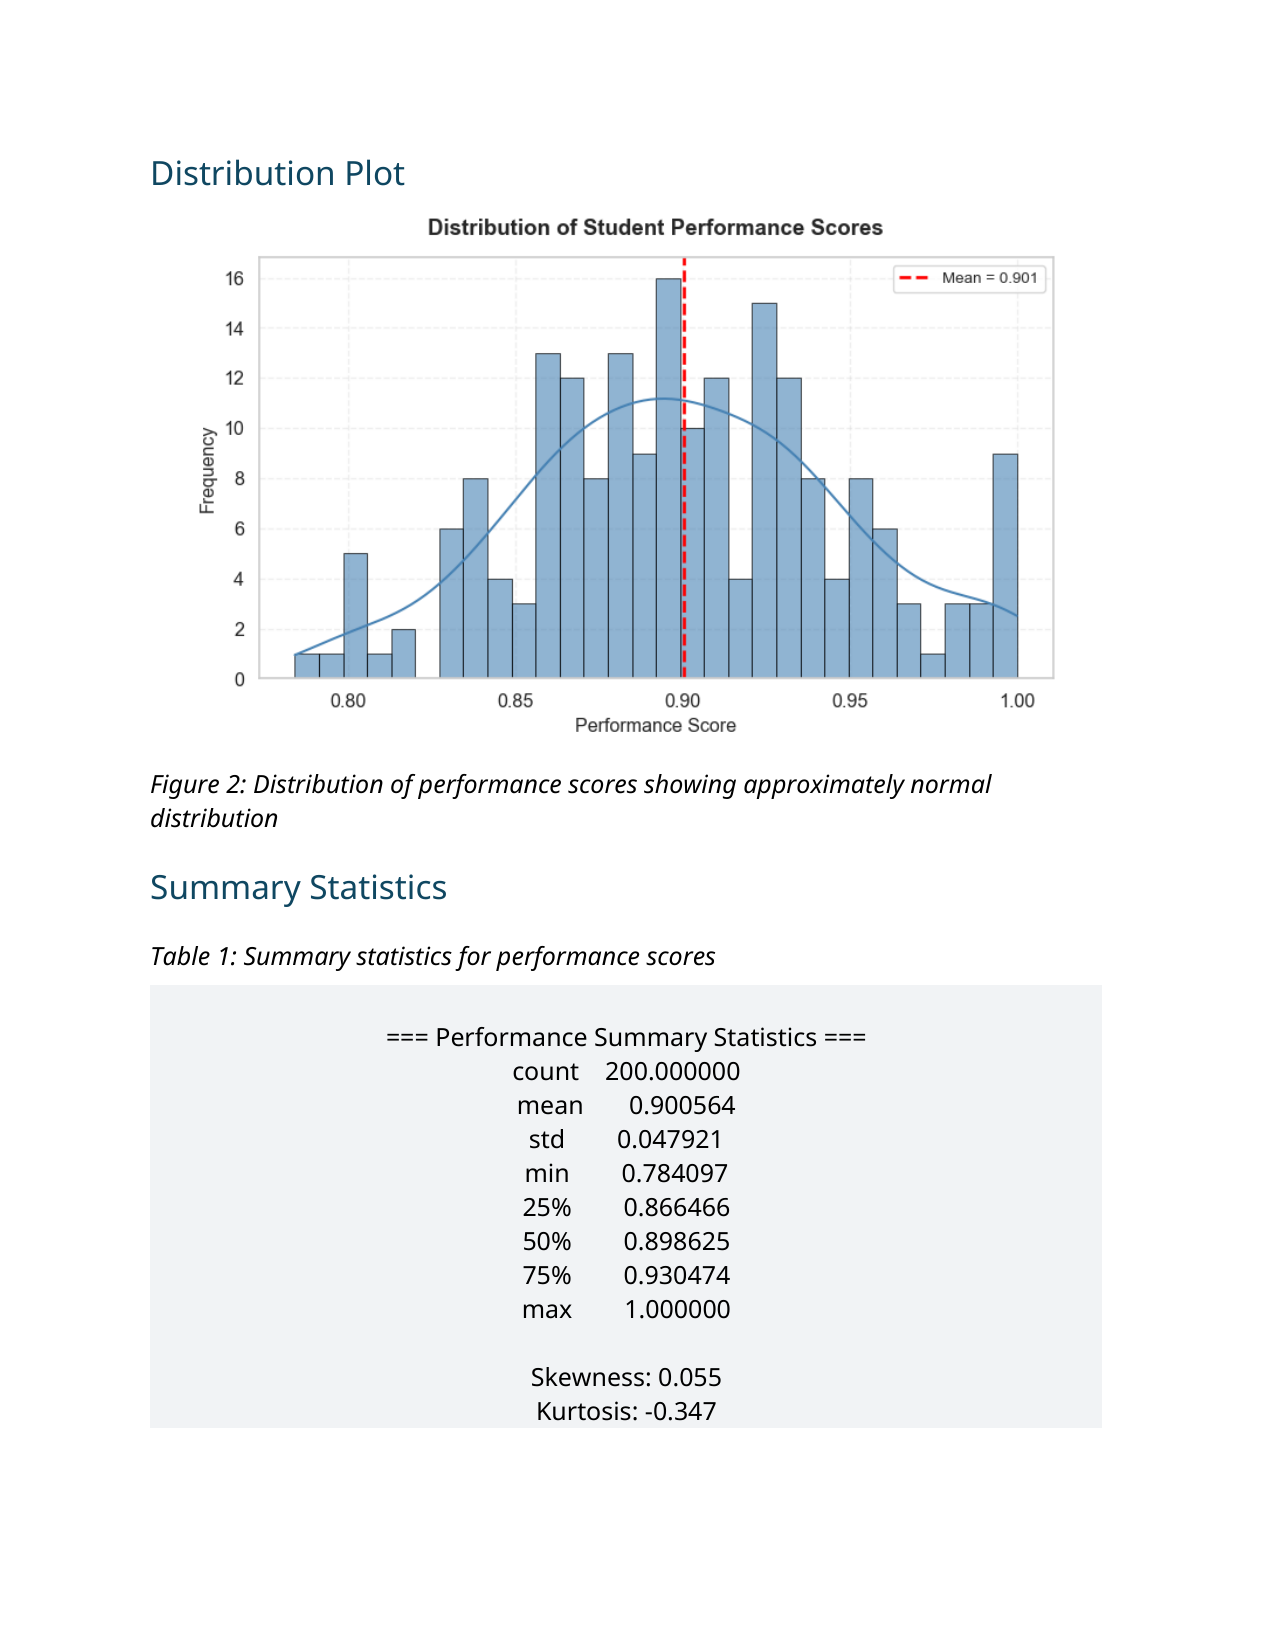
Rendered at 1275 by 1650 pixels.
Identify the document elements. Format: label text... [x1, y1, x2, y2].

table_header Table 1: Summary statistics for performance scores === Performance Summary Statistics === count 200.000000 mean 0.900564 std 0.047921 min 0.784097 25% 0.866466 50% 0.898625 75% 0.930474 max 1.000000 Skewness: 0.055 Kurtosis: -0.347 [139, 918, 1114, 1449]
table_header Figure 2: Distribution of performance scores showing approximately normal distribution [139, 204, 1114, 847]
picture [188, 207, 1064, 746]
subtitle Distribution Plot [150, 150, 1125, 195]
subtitle Summary Statistics [150, 864, 1125, 909]
